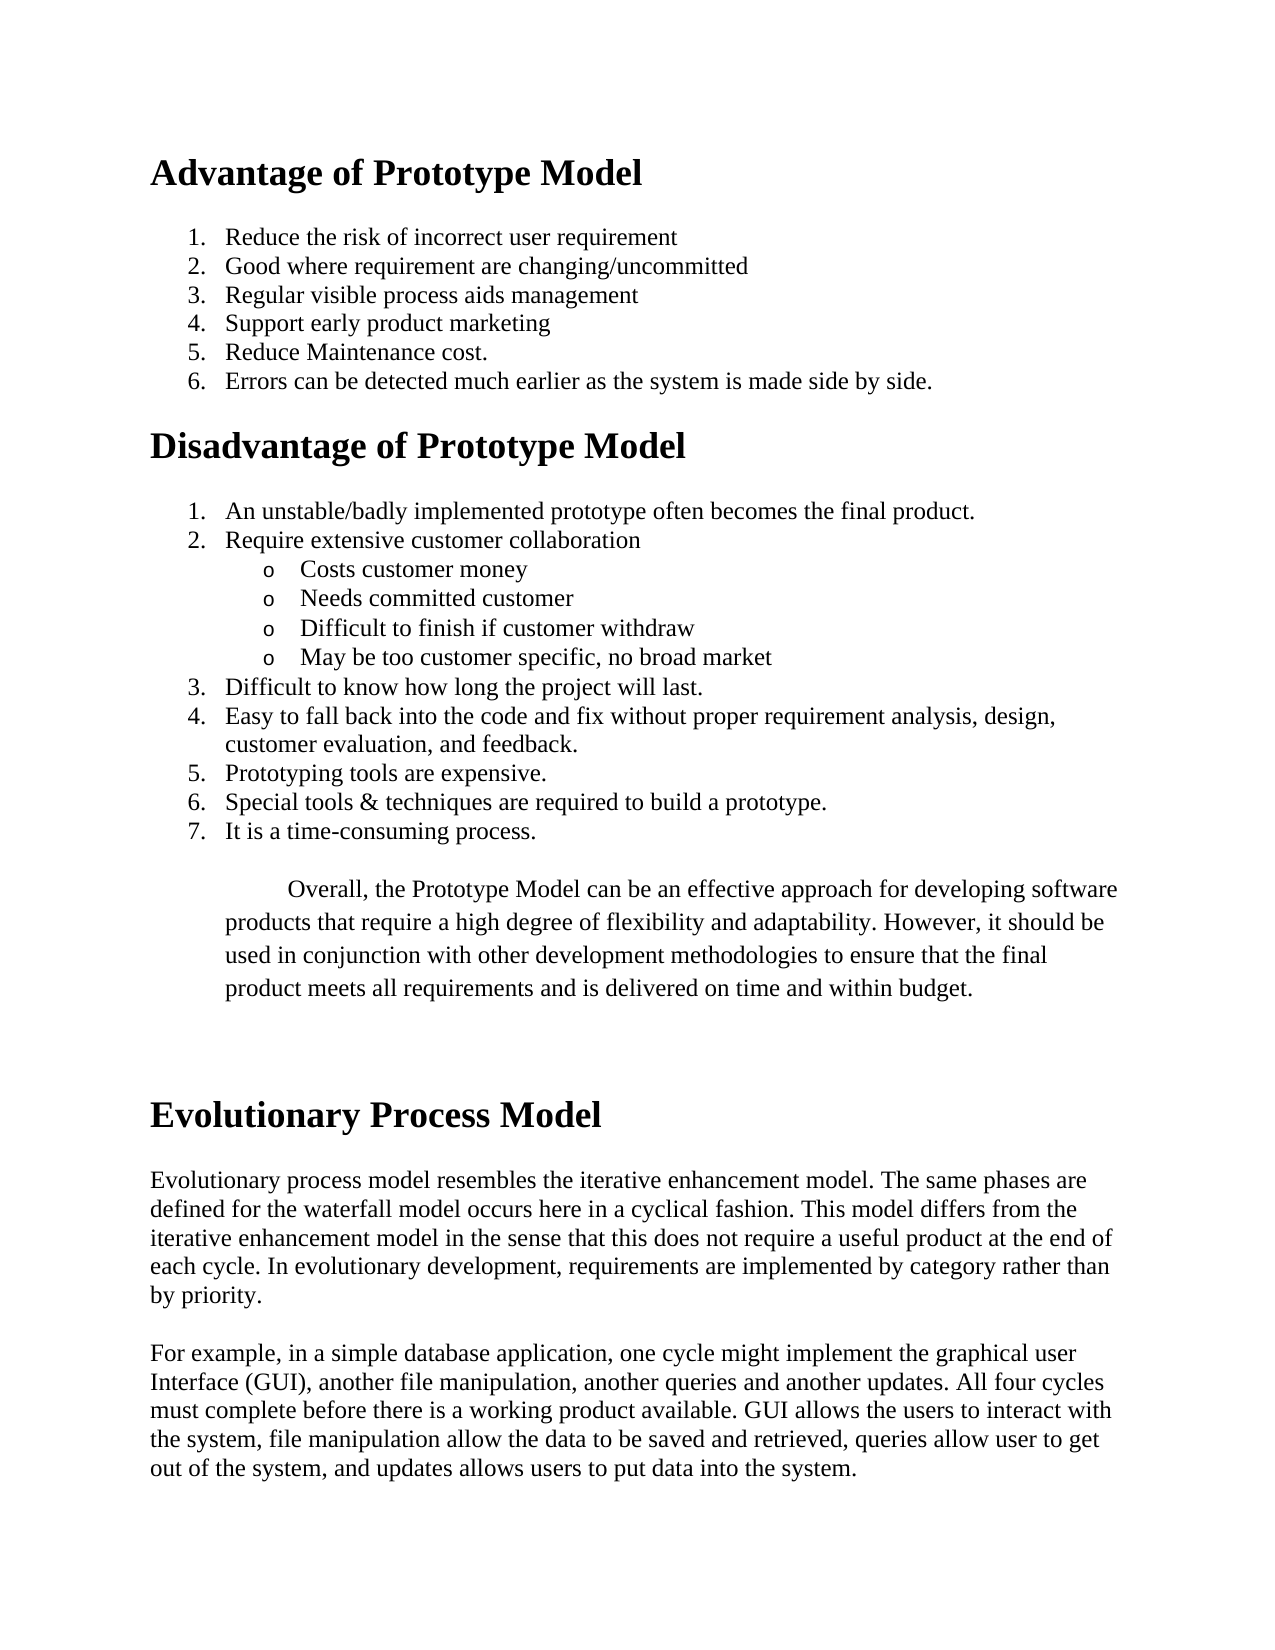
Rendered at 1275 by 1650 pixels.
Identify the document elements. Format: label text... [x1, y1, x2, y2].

list Support early product marketing [187, 308, 1125, 337]
list Costs customer money [262, 554, 1125, 583]
list Difficult to finish if customer withdraw [262, 613, 1125, 642]
text For example, in a simple database application, one cycle might implement the graphical user Interface (GUI), another file manipulation, another queries and another updates. All four cycles must complete before there is a working product available. GUI allows the users to interact with the system, file manipulation allow the data to be saved and retrieved, queries allow user to get out of the system, and updates allows users to put data into the system. [150, 1338, 1125, 1482]
text Disadvantage of Prototype Model [150, 424, 1125, 467]
list An unstable/badly implemented prototype often becomes the final product. [187, 496, 1125, 525]
list Require extensive customer collaboration [187, 525, 1125, 554]
list May be too customer specific, no broad market [262, 642, 1125, 672]
list Special tools & techniques are required to build a prototype. [187, 787, 1125, 816]
list Needs committed customer [262, 583, 1125, 613]
list Difficult to know how long the project will last. [187, 672, 1125, 701]
text Evolutionary process model resembles the iterative enhancement model. The same phases are defined for the waterfall model occurs here in a cyclical fashion. This model differs from the iterative enhancement model in the sense that this does not require a useful product at the end of each cycle. In evolutionary development, requirements are implemented by category rather than by priority. [150, 1165, 1125, 1309]
text Evolutionary Process Model [150, 1093, 1125, 1136]
text Advantage of Prototype Model [150, 150, 1125, 193]
list Overall, the Prototype Model can be an effective approach for developing software products that require a high degree of flexibility and adaptability. However, it should be used in conjunction with other development methodologies to ensure that the final product meets all requirements and is delivered on time and within budget. [225, 874, 1125, 1002]
list It is a time-consuming process. [187, 816, 1125, 844]
list Reduce the risk of incorrect user requirement [187, 222, 1125, 251]
list Good where requirement are changing/uncommitted [187, 251, 1125, 280]
list Prototyping tools are expensive. [187, 758, 1125, 787]
list Errors can be detected much earlier as the system is made side by side. [187, 366, 1125, 395]
list Reduce Maintenance cost. [187, 337, 1125, 366]
list Regular visible process aids management [187, 280, 1125, 308]
list Easy to fall back into the code and fix without proper requirement analysis, design, customer evaluation, and feedback. [187, 701, 1125, 758]
